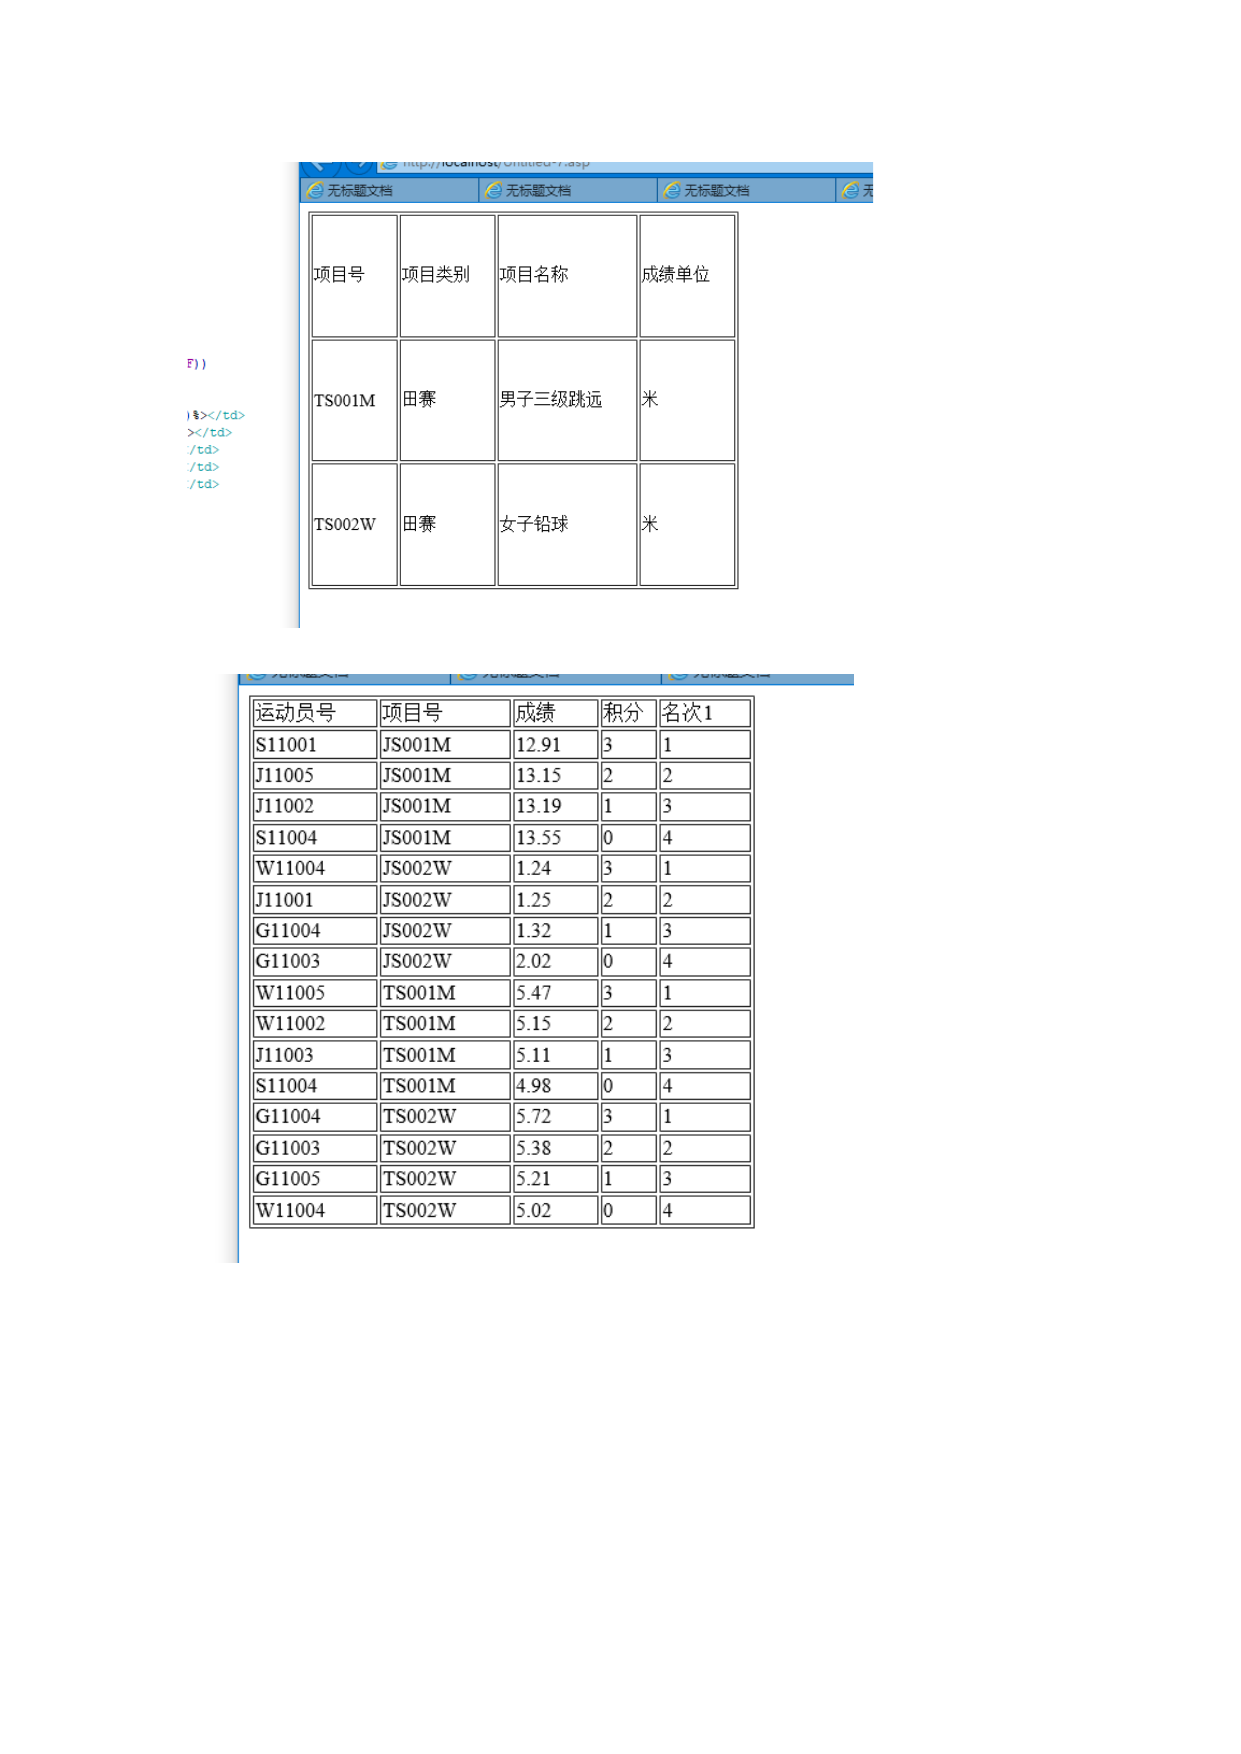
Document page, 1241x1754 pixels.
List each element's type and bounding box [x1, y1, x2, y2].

picture [187, 162, 874, 628]
picture [187, 674, 854, 1263]
